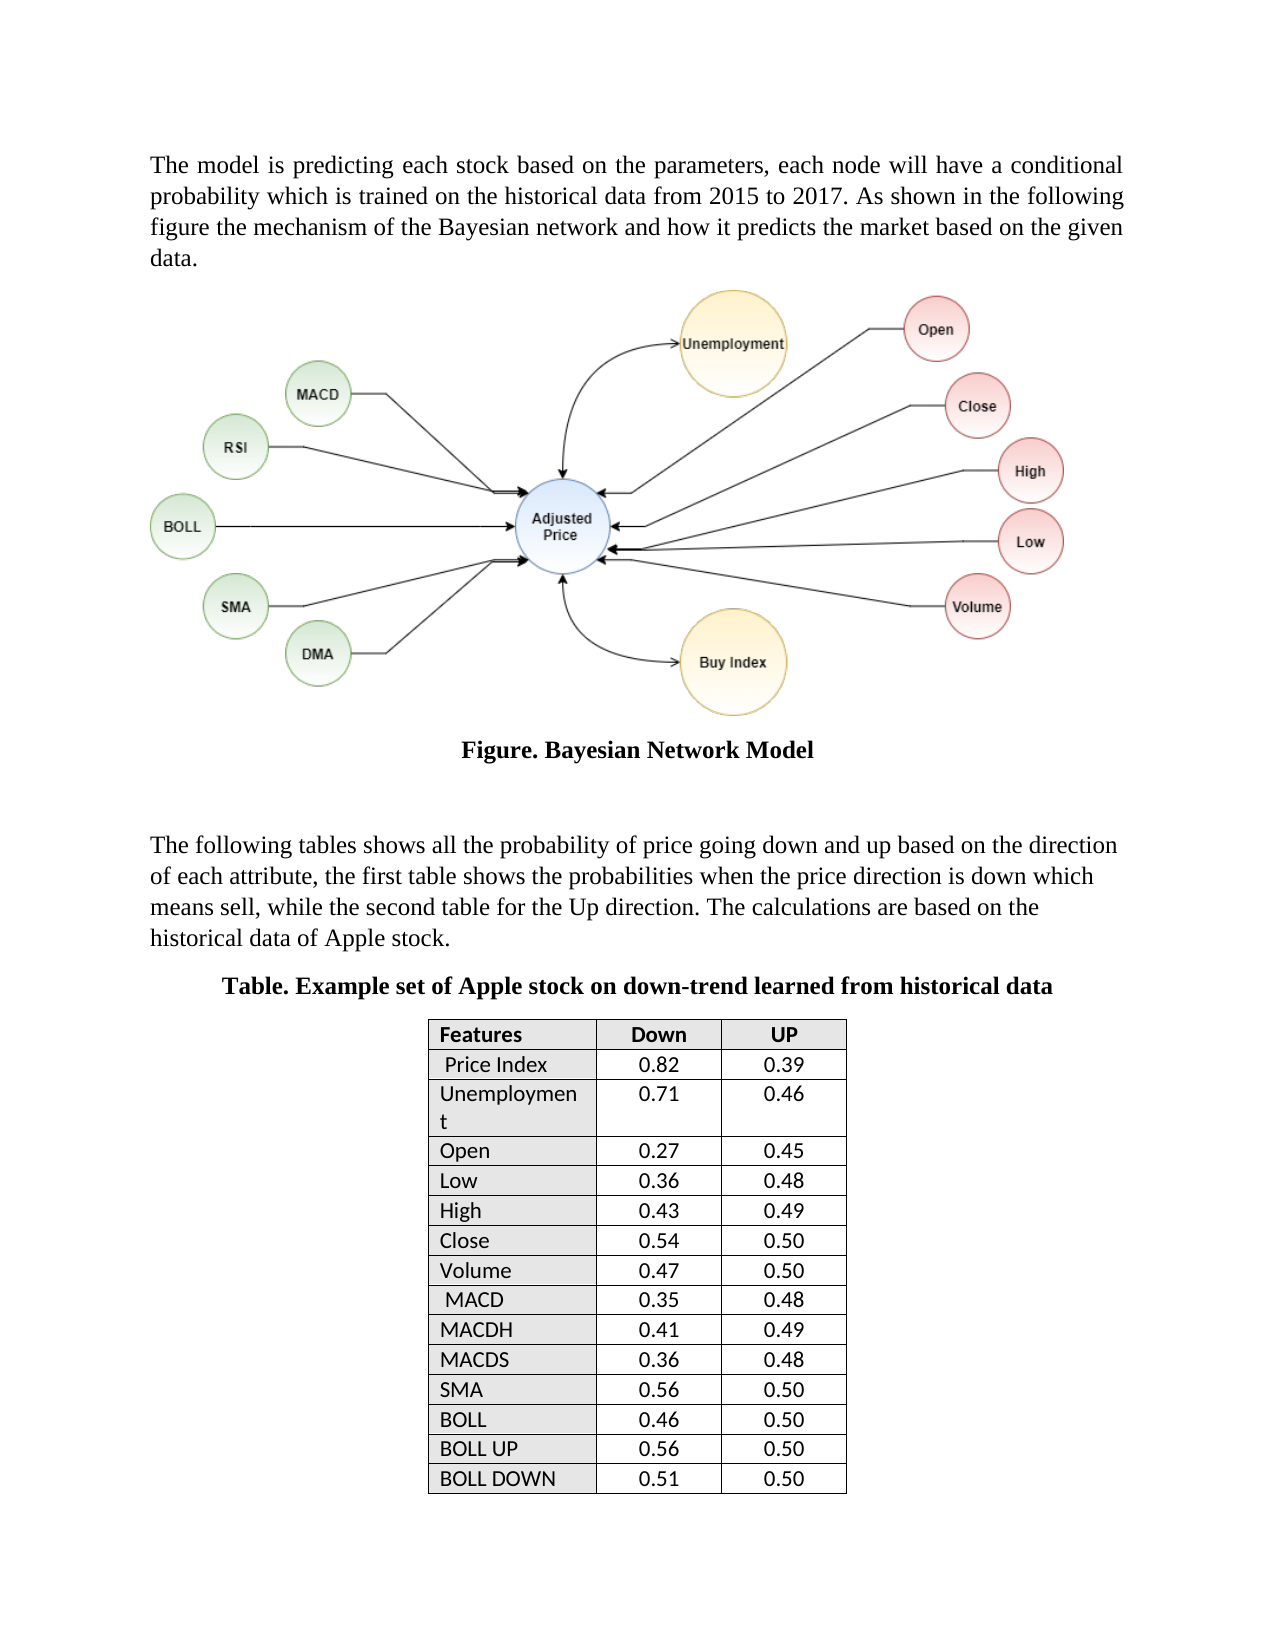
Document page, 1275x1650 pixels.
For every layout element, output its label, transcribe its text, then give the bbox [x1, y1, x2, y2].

table_header Features [429, 1020, 596, 1049]
table_cell 0.51 [597, 1464, 721, 1493]
table_cell 0.46 [722, 1080, 846, 1136]
table_cell 0.49 [722, 1196, 846, 1225]
table_cell 0.47 [597, 1256, 721, 1284]
table_cell Volume [429, 1256, 596, 1284]
table_cell BOLL UP [429, 1435, 596, 1463]
table_cell Open [429, 1137, 596, 1165]
table_cell BOLL [429, 1405, 596, 1433]
table_cell MACDS [429, 1345, 596, 1374]
table_cell 0.50 [722, 1405, 846, 1433]
table_cell 0.56 [597, 1375, 721, 1404]
table_cell Price Index [429, 1050, 596, 1078]
table_cell 0.50 [722, 1435, 846, 1463]
table_cell 0.48 [722, 1345, 846, 1374]
table_cell 0.36 [597, 1345, 721, 1374]
table_cell BOLL DOWN [429, 1464, 596, 1493]
table_cell 0.48 [722, 1286, 846, 1314]
table_cell 0.50 [722, 1464, 846, 1493]
table_cell 0.36 [597, 1166, 721, 1195]
table_header Down [597, 1020, 721, 1049]
table_cell 0.50 [722, 1375, 846, 1404]
table_cell 0.27 [597, 1137, 721, 1165]
table_cell SMA [429, 1375, 596, 1404]
table_cell 0.82 [597, 1050, 721, 1078]
table_cell 0.71 [597, 1080, 721, 1136]
text Figure. Bayesian Network Model [150, 735, 1125, 764]
table_cell Unemployment [429, 1080, 596, 1136]
text The following tables shows all the probability of price going down and up based on the direction of each attribute, the first table shows the probabilities when the price direction is down which means sell, while the second table for the Up direction. The calculations are based on the historical data of Apple stock. [150, 830, 1125, 952]
picture [150, 290, 1064, 716]
table_cell MACDH [429, 1315, 596, 1344]
table_cell 0.50 [722, 1256, 846, 1284]
table_cell MACD [429, 1286, 596, 1314]
table_cell 0.46 [597, 1405, 721, 1433]
table_cell 0.45 [722, 1137, 846, 1165]
table_cell 0.50 [722, 1226, 846, 1255]
table_cell 0.56 [597, 1435, 721, 1463]
table_cell Low [429, 1166, 596, 1195]
table_cell 0.48 [722, 1166, 846, 1195]
table_cell 0.39 [722, 1050, 846, 1078]
table_cell 0.35 [597, 1286, 721, 1314]
table_cell 0.49 [722, 1315, 846, 1344]
table_header UP [722, 1020, 846, 1049]
table_cell 0.54 [597, 1226, 721, 1255]
text The model is predicting each stock based on the parameters, each node will have a conditional probability which is trained on the historical data from 2015 to 2017. As shown in the following figure the mechanism of the Bayesian network and how it predicts the market based on the given data. [150, 150, 1125, 272]
table_cell Close [429, 1226, 596, 1255]
table_cell 0.43 [597, 1196, 721, 1225]
text Table. Example set of Apple stock on down-trend learned from historical data [150, 971, 1125, 1000]
table_cell High [429, 1196, 596, 1225]
table_cell 0.41 [597, 1315, 721, 1344]
